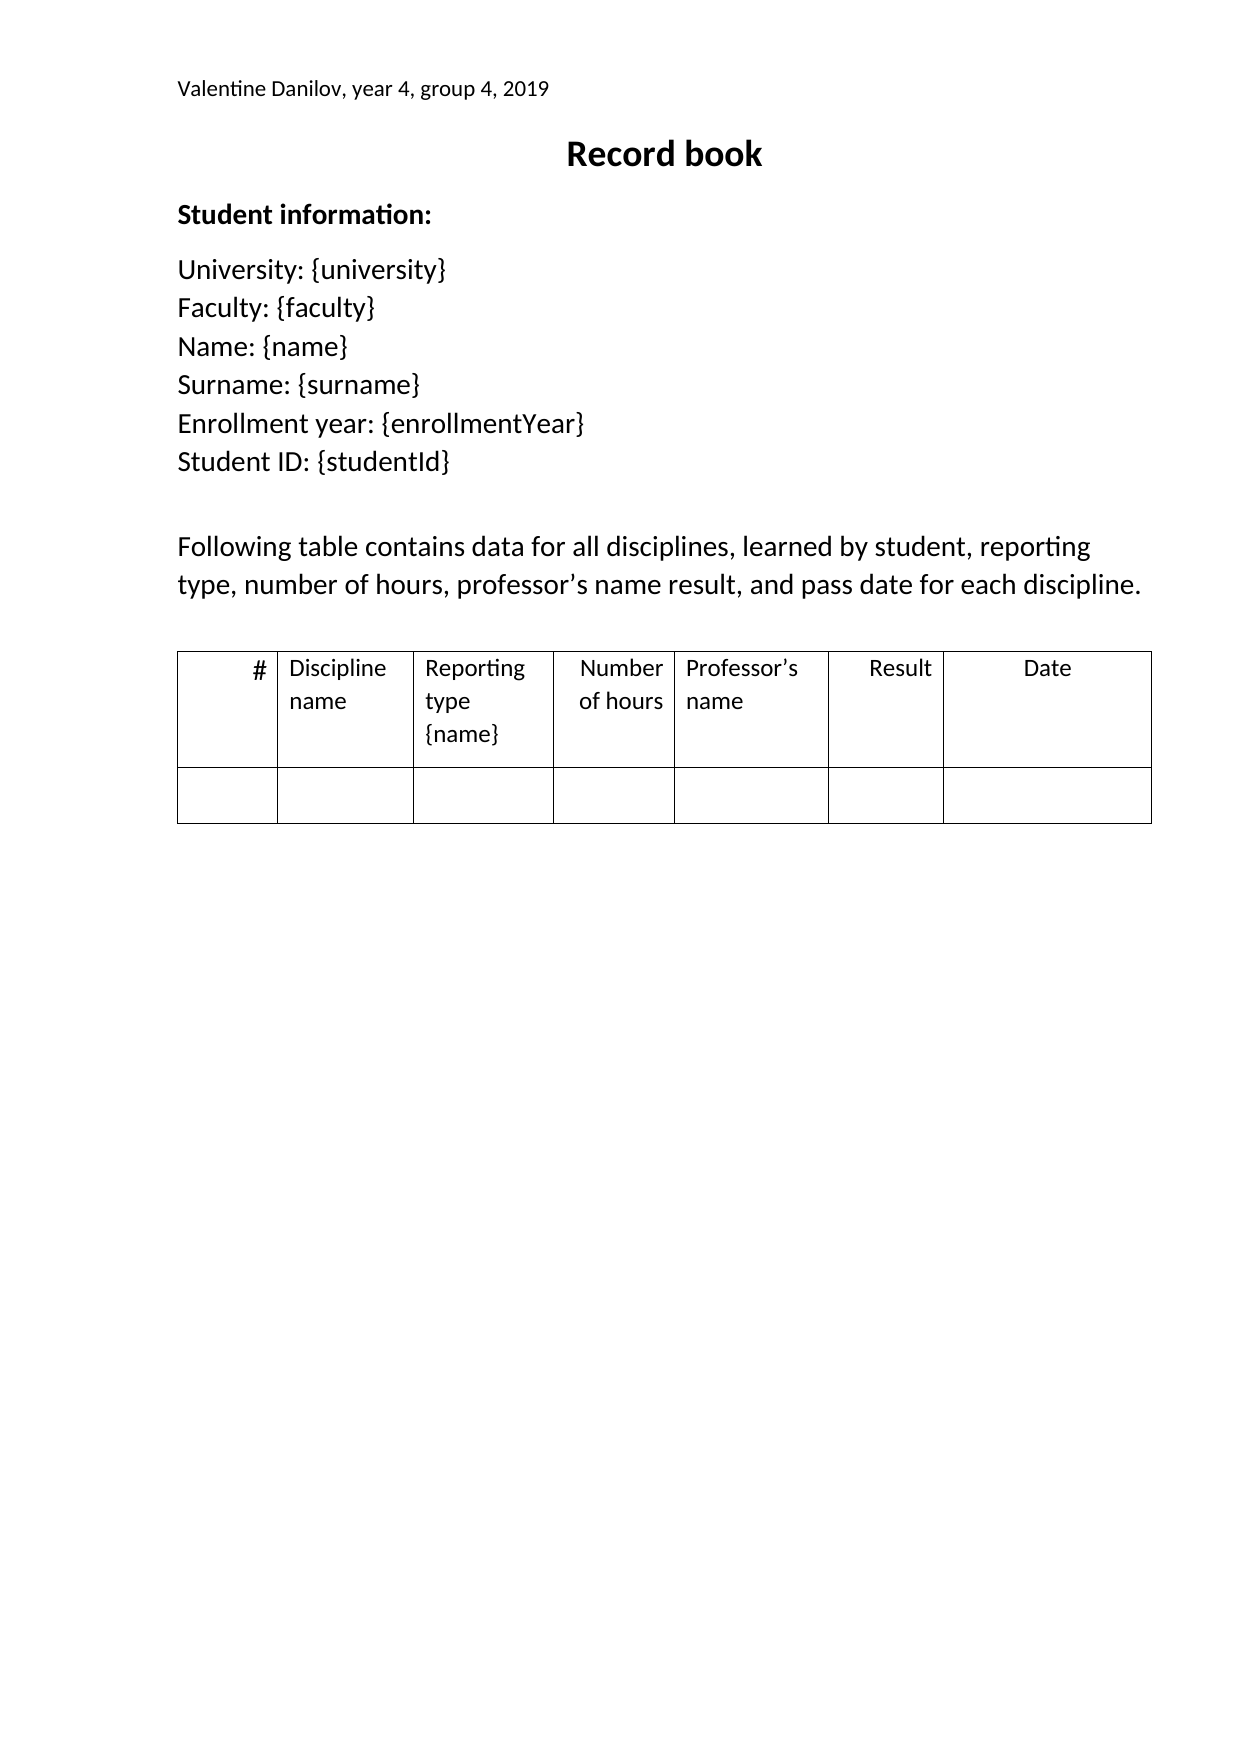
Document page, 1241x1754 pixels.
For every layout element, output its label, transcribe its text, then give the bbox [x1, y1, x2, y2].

table_header Date [944, 652, 1151, 767]
table_header Discipline name [278, 652, 413, 767]
table_cell [944, 768, 1151, 823]
text Record book [177, 130, 1152, 176]
text Student information: [177, 196, 1152, 232]
table_header # [178, 652, 277, 767]
text University: {university} Faculty: {faculty} Name: {name} Surname: {surname} Enrollment year: {enrollmentYear} Student ID: {studentId} [177, 251, 1152, 509]
table_header Reporting type {name} [414, 652, 553, 767]
table_cell [178, 768, 277, 823]
table_cell [675, 768, 828, 823]
table_cell [829, 768, 943, 823]
table_header Result [829, 652, 943, 767]
table_header Number of hours [554, 652, 674, 767]
text Following table contains data for all disciplines, learned by student, reporting type, number of hours, professor’s name result, and pass date for each discipline. [177, 528, 1152, 632]
table_header Professor’s name [675, 652, 828, 767]
table_cell [278, 768, 413, 823]
table_cell [414, 768, 553, 823]
table_cell [554, 768, 674, 823]
